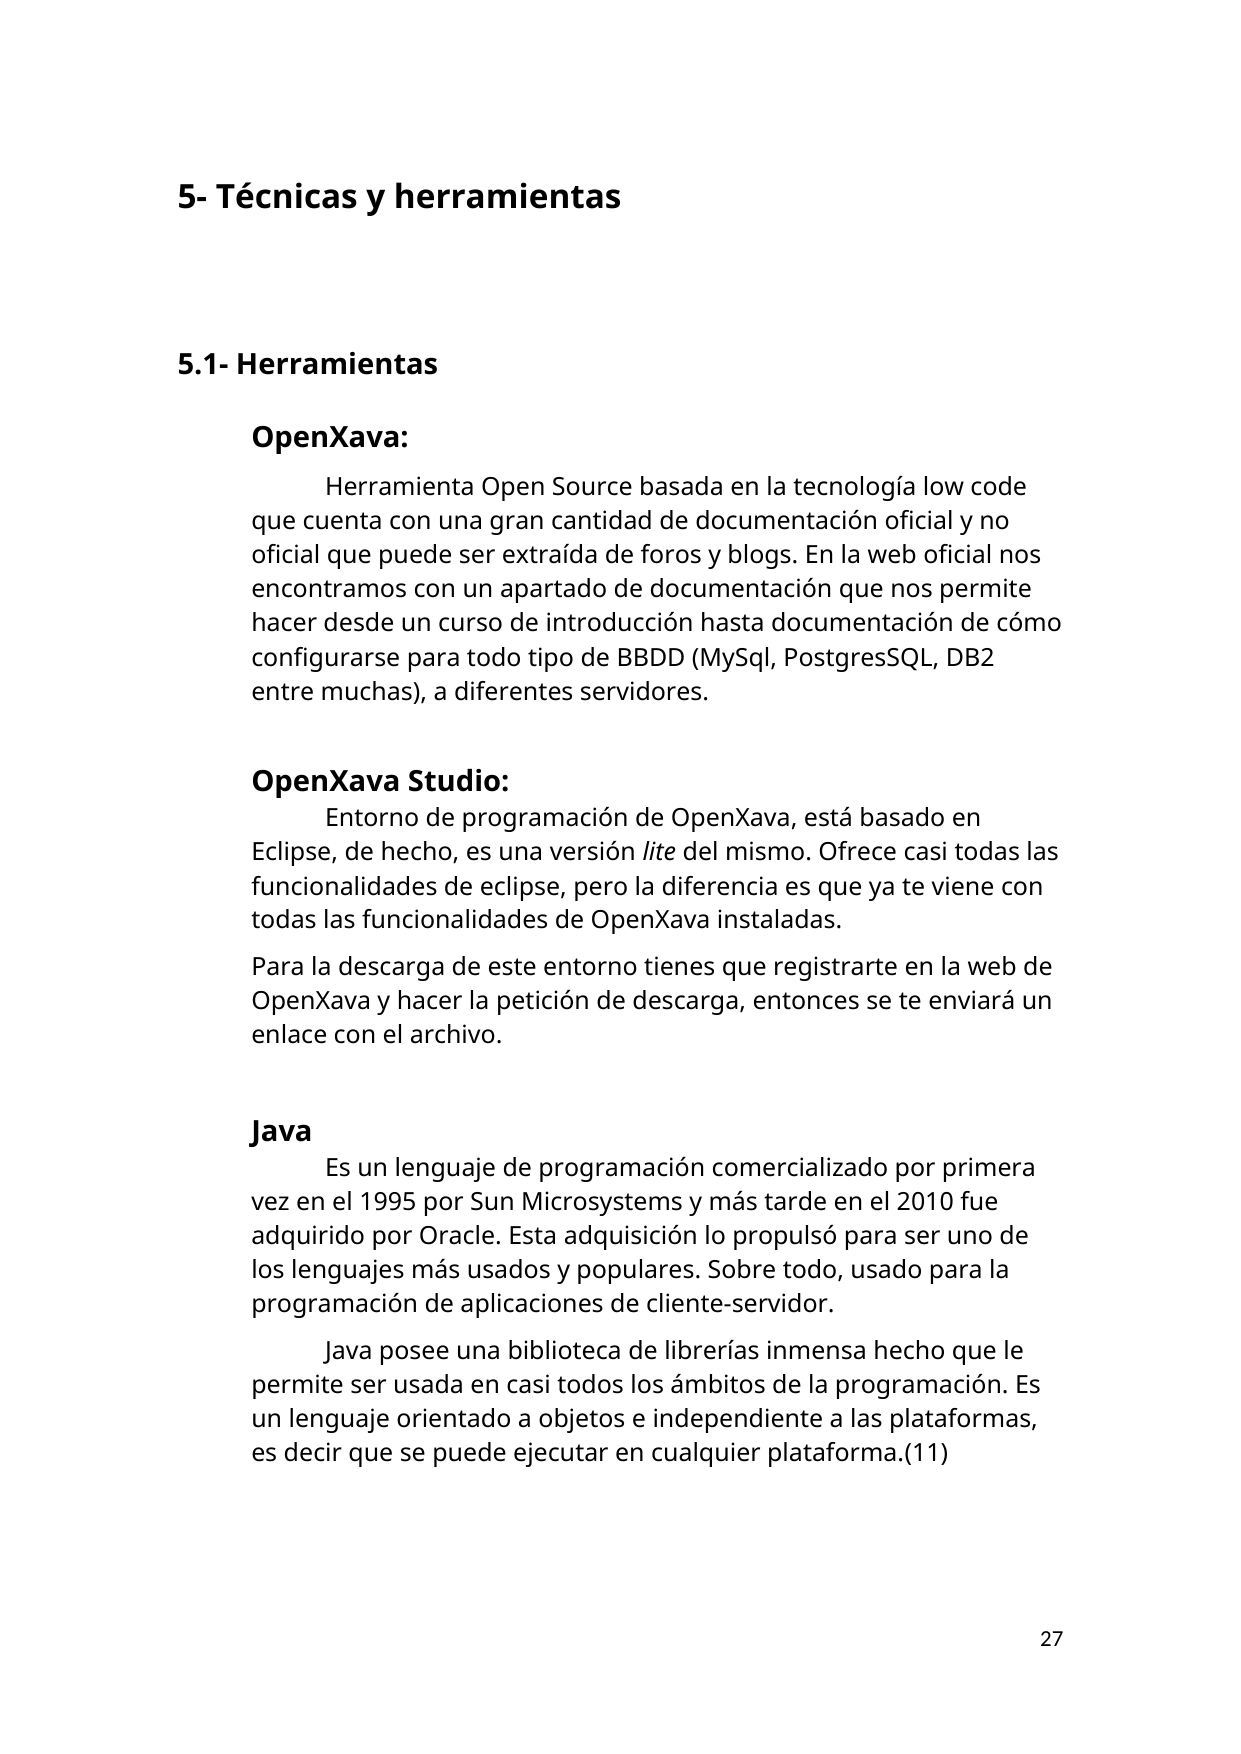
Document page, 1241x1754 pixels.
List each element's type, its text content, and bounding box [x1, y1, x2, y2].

text 5.1- Herramientas [177, 343, 1063, 383]
text Herramienta Open Source basada en la tecnología low code que cuenta con una gran cantidad de documentación oficial y no oficial que puede ser extraída de foros y blogs. En la web oficial nos encontramos con un apartado de documentación que nos permite hacer desde un curso de introducción hasta documentación de cómo configurarse para todo tipo de BBDD (MySql, PostgresSQL, DB2 entre muchas), a diferentes servidores. [251, 469, 1063, 707]
text Entorno de programación de OpenXava, está basado en Eclipse, de hecho, es una versión lite del mismo. Ofrece casi todas las funcionalidades de eclipse, pero la diferencia es que ya te viene con todas las funcionalidades de OpenXava instaladas. [251, 800, 1063, 936]
text Es un lenguaje de programación comercializado por primera vez en el 1995 por Sun Microsystems y más tarde en el 2010 fue adquirido por Oracle. Esta adquisición lo propulsó para ser uno de los lenguajes más usados y populares. Sobre todo, usado para la programación de aplicaciones de cliente-servidor. [251, 1150, 1063, 1320]
subtitle 5- Técnicas y herramientas [177, 173, 1063, 218]
text Para la descarga de este entorno tienes que registrarte en la web de OpenXava y hacer la petición de descarga, entonces se te enviará un enlace con el archivo. [251, 949, 1063, 1051]
text Java posee una biblioteca de librerías inmensa hecho que le permite ser usada en casi todos los ámbitos de la programación. Es un lenguaje orientado a objetos e independiente a las plataformas, es decir que se puede ejecutar en cualquier plataforma.(11) [251, 1332, 1063, 1469]
subtitle Java [177, 1110, 1063, 1150]
subtitle OpenXava Studio: [177, 760, 1063, 800]
text OpenXava: [251, 417, 1063, 456]
